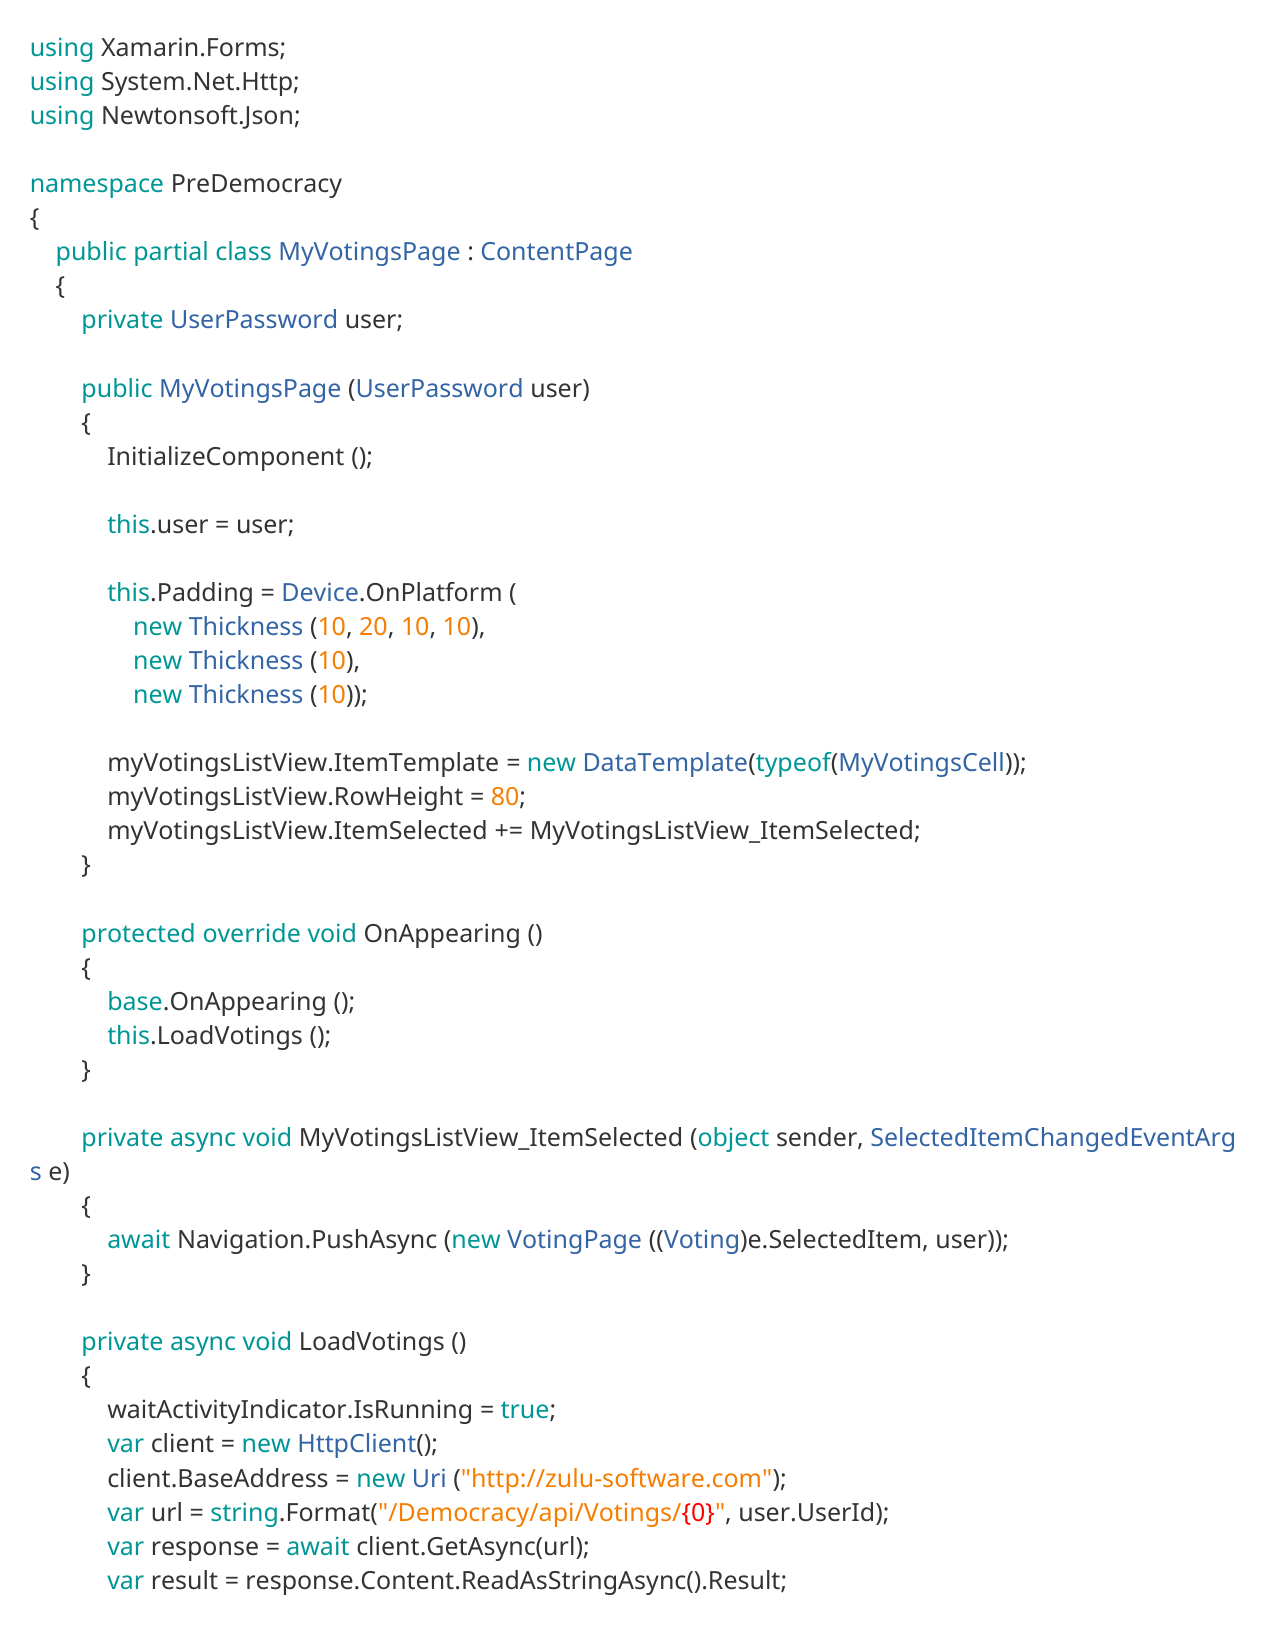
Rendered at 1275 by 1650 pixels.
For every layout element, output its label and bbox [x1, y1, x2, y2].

text [29, 29, 1245, 1596]
